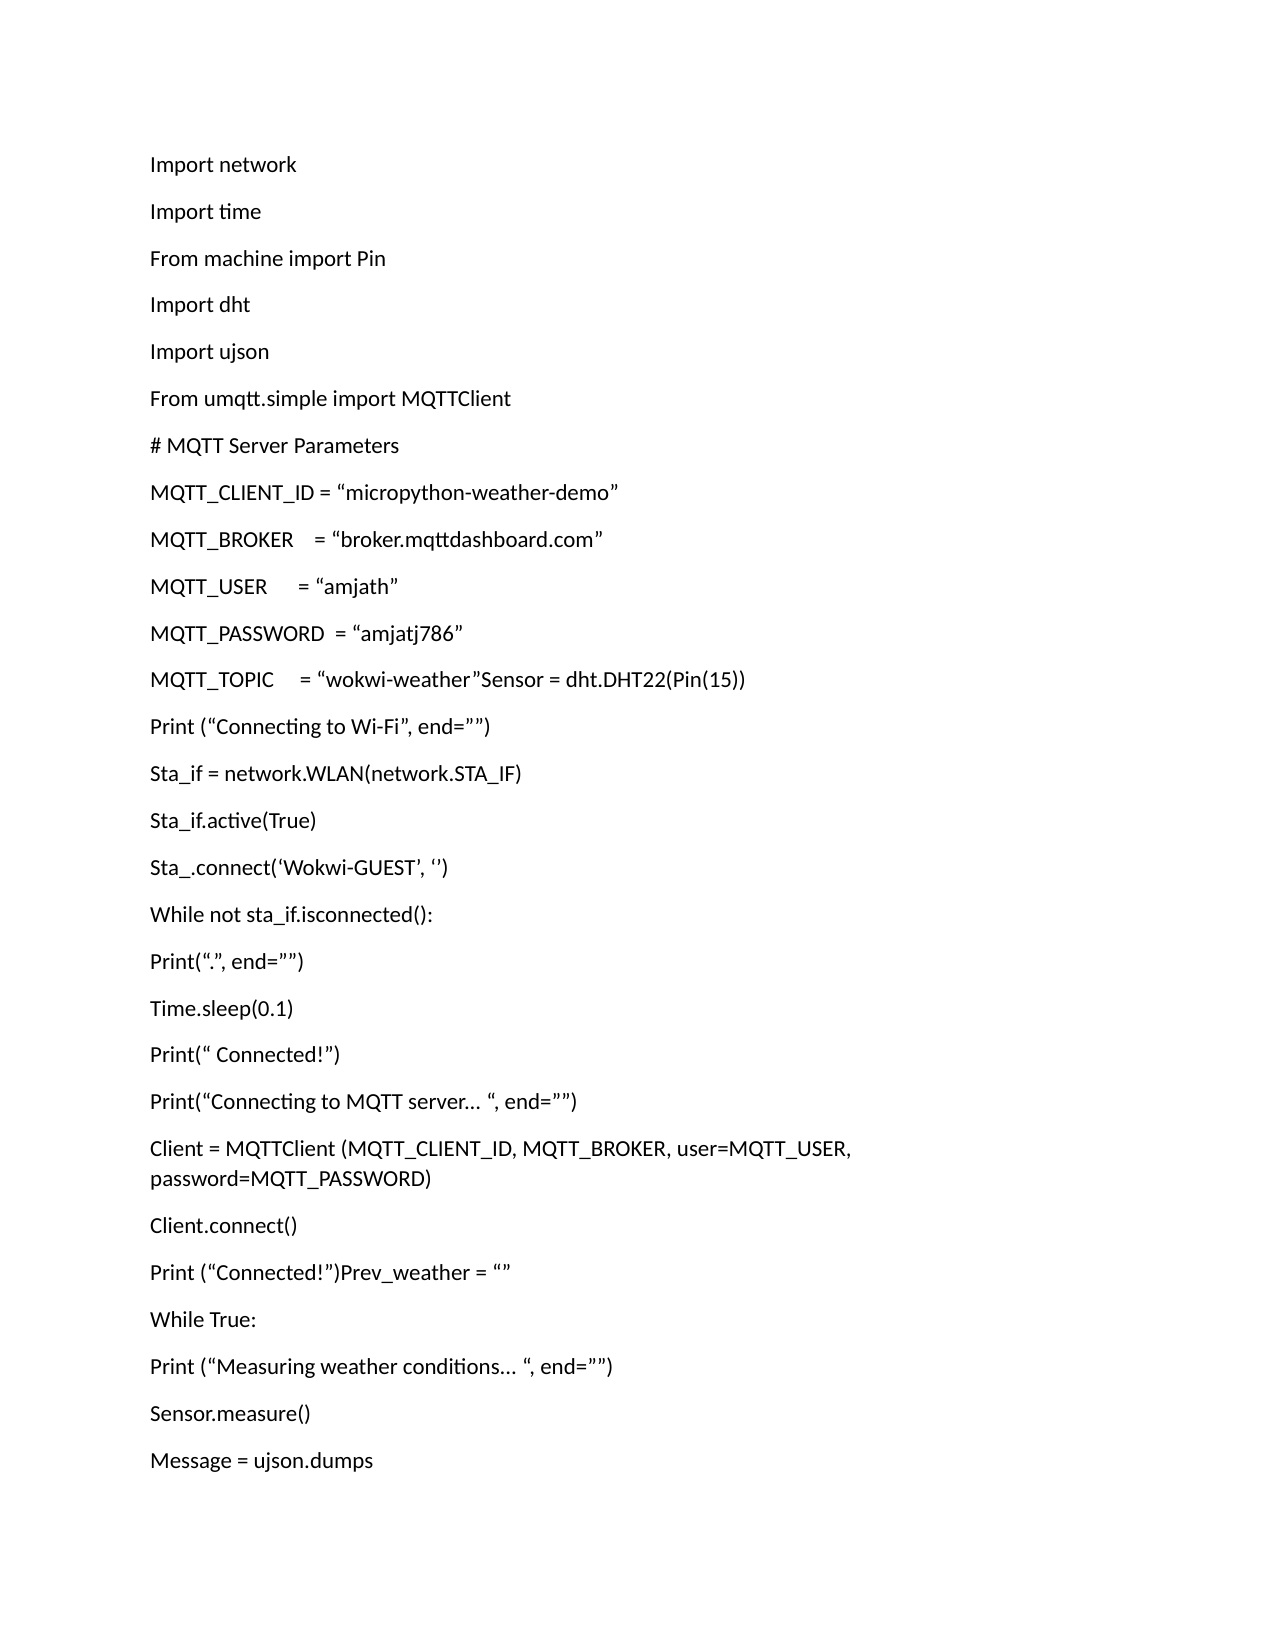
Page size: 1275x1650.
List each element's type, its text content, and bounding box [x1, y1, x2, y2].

text Print (“Measuring weather conditions... “, end=””) [150, 1352, 1125, 1380]
text Print(“Connecting to MQTT server... “, end=””) [150, 1087, 1125, 1116]
text While not sta_if.isconnected(): [150, 900, 1125, 928]
text Print(“.”, end=””) [150, 947, 1125, 975]
text MQTT_CLIENT_ID = “micropython-weather-demo” [150, 478, 1125, 506]
text Print(“ Connected!”) [150, 1041, 1125, 1069]
text While True: [150, 1305, 1125, 1333]
text From umqtt.simple import MQTTClient [150, 384, 1125, 412]
text Message = ujson.dumps [150, 1446, 1125, 1474]
text MQTT_TOPIC = “wokwi-weather”Sensor = dht.DHT22(Pin(15)) [150, 666, 1125, 694]
text Client.connect() [150, 1211, 1125, 1239]
text Print (“Connecting to Wi-Fi”, end=””) [150, 712, 1125, 741]
text Import ujson [150, 337, 1125, 366]
text Import time [150, 197, 1125, 225]
text MQTT_PASSWORD = “amjatj786” [150, 619, 1125, 647]
text MQTT_BROKER = “broker.mqttdashboard.com” [150, 525, 1125, 553]
text Time.sleep(0.1) [150, 994, 1125, 1022]
text From machine import Pin [150, 244, 1125, 272]
text Sta_.connect(‘Wokwi-GUEST’, ‘’) [150, 853, 1125, 881]
text Print (“Connected!”)Prev_weather = “” [150, 1258, 1125, 1286]
text Import dht [150, 291, 1125, 319]
text Sta_if.active(True) [150, 806, 1125, 834]
text Import network [150, 150, 1125, 178]
text Sensor.measure() [150, 1399, 1125, 1427]
text Client = MQTTClient (MQTT_CLIENT_ID, MQTT_BROKER, user=MQTT_USER, password=MQTT_PASSWORD) [150, 1134, 1125, 1193]
text Sta_if = network.WLAN(network.STA_IF) [150, 759, 1125, 787]
text # MQTT Server Parameters [150, 431, 1125, 459]
text MQTT_USER = “amjath” [150, 572, 1125, 600]
